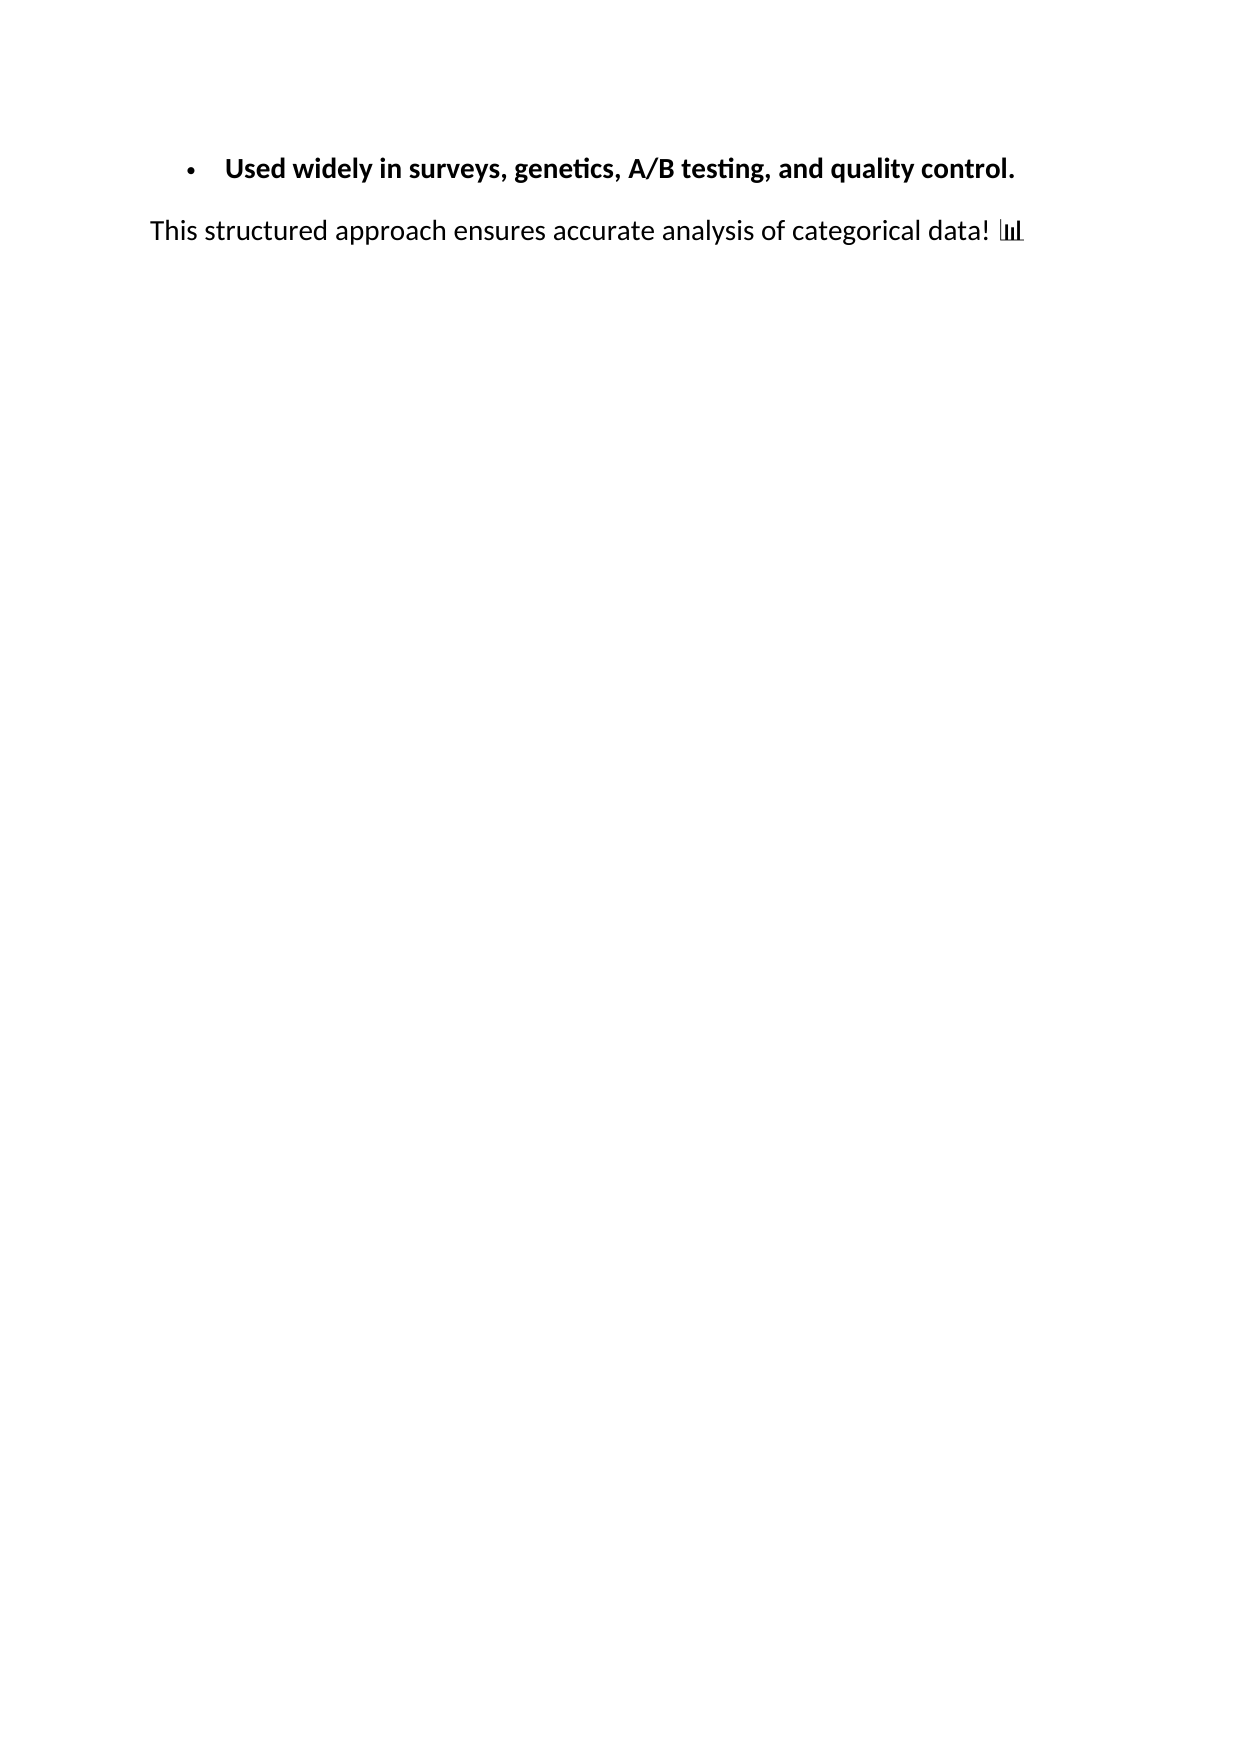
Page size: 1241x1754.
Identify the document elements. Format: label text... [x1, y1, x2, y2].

list Used widely in surveys, genetics, A/B testing, and quality control. [187, 150, 1090, 186]
text This structured approach ensures accurate analysis of categorical data! 📊 [150, 212, 1090, 247]
